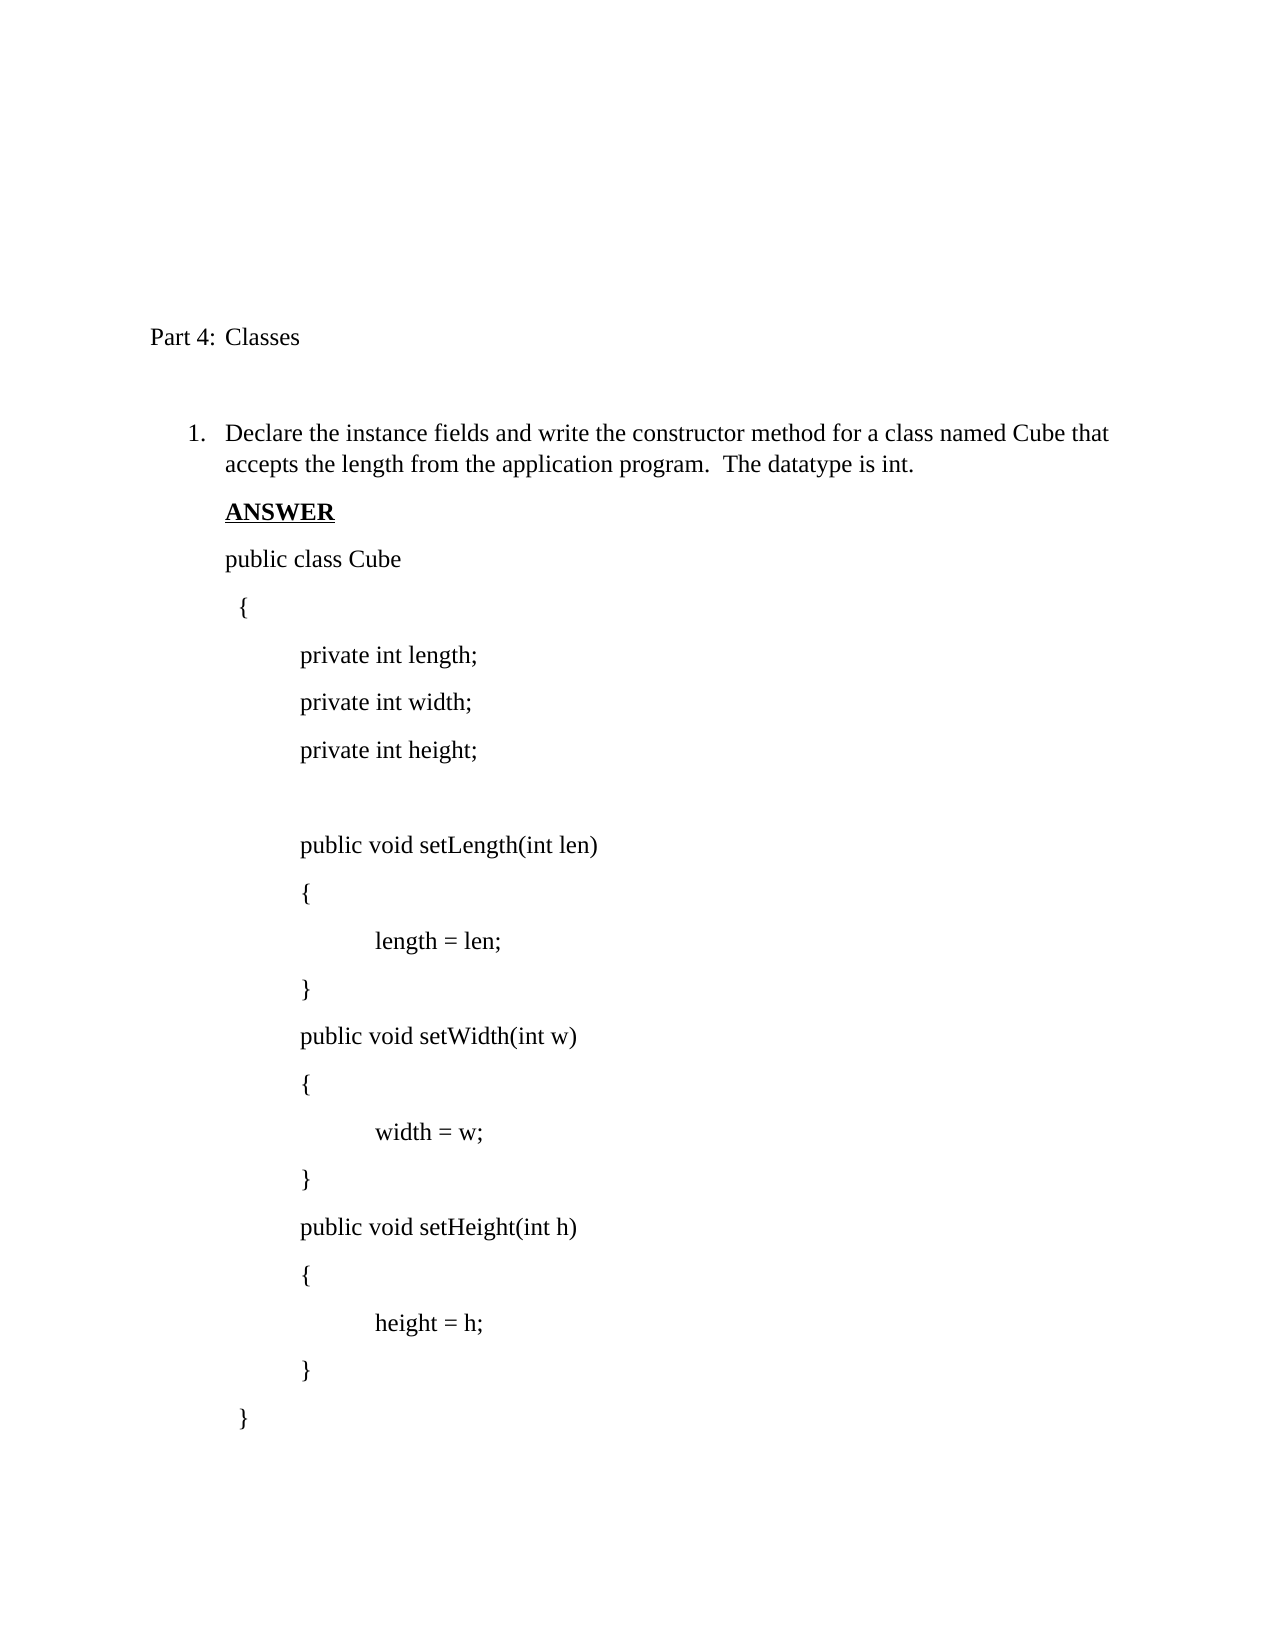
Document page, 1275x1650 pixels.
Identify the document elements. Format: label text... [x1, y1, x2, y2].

text } [225, 974, 1125, 1002]
text { [225, 1069, 1125, 1098]
text height = h; [300, 1308, 1125, 1336]
text ANSWER [225, 497, 1125, 525]
list Declare the instance fields and write the constructor method for a class named Cube that accepts the length from the application program. The datatype is int. [187, 418, 1125, 478]
text Part 4: Classes [150, 322, 1125, 351]
text { [225, 878, 1125, 907]
text { [225, 592, 1125, 621]
text private int width; [225, 687, 1125, 716]
text } [225, 1164, 1125, 1193]
text } [225, 1355, 1125, 1384]
text width = w; [225, 1117, 1125, 1146]
text public class Cube [225, 544, 1125, 573]
text public void setLength(int len) [225, 831, 1125, 859]
text } [225, 1403, 1125, 1432]
text length = len; [225, 926, 1125, 955]
text { [225, 1260, 1125, 1289]
text public void setHeight(int h) [225, 1212, 1125, 1241]
text private int height; [225, 735, 1125, 764]
text private int length; [225, 640, 1125, 668]
text public void setWidth(int w) [225, 1021, 1125, 1050]
